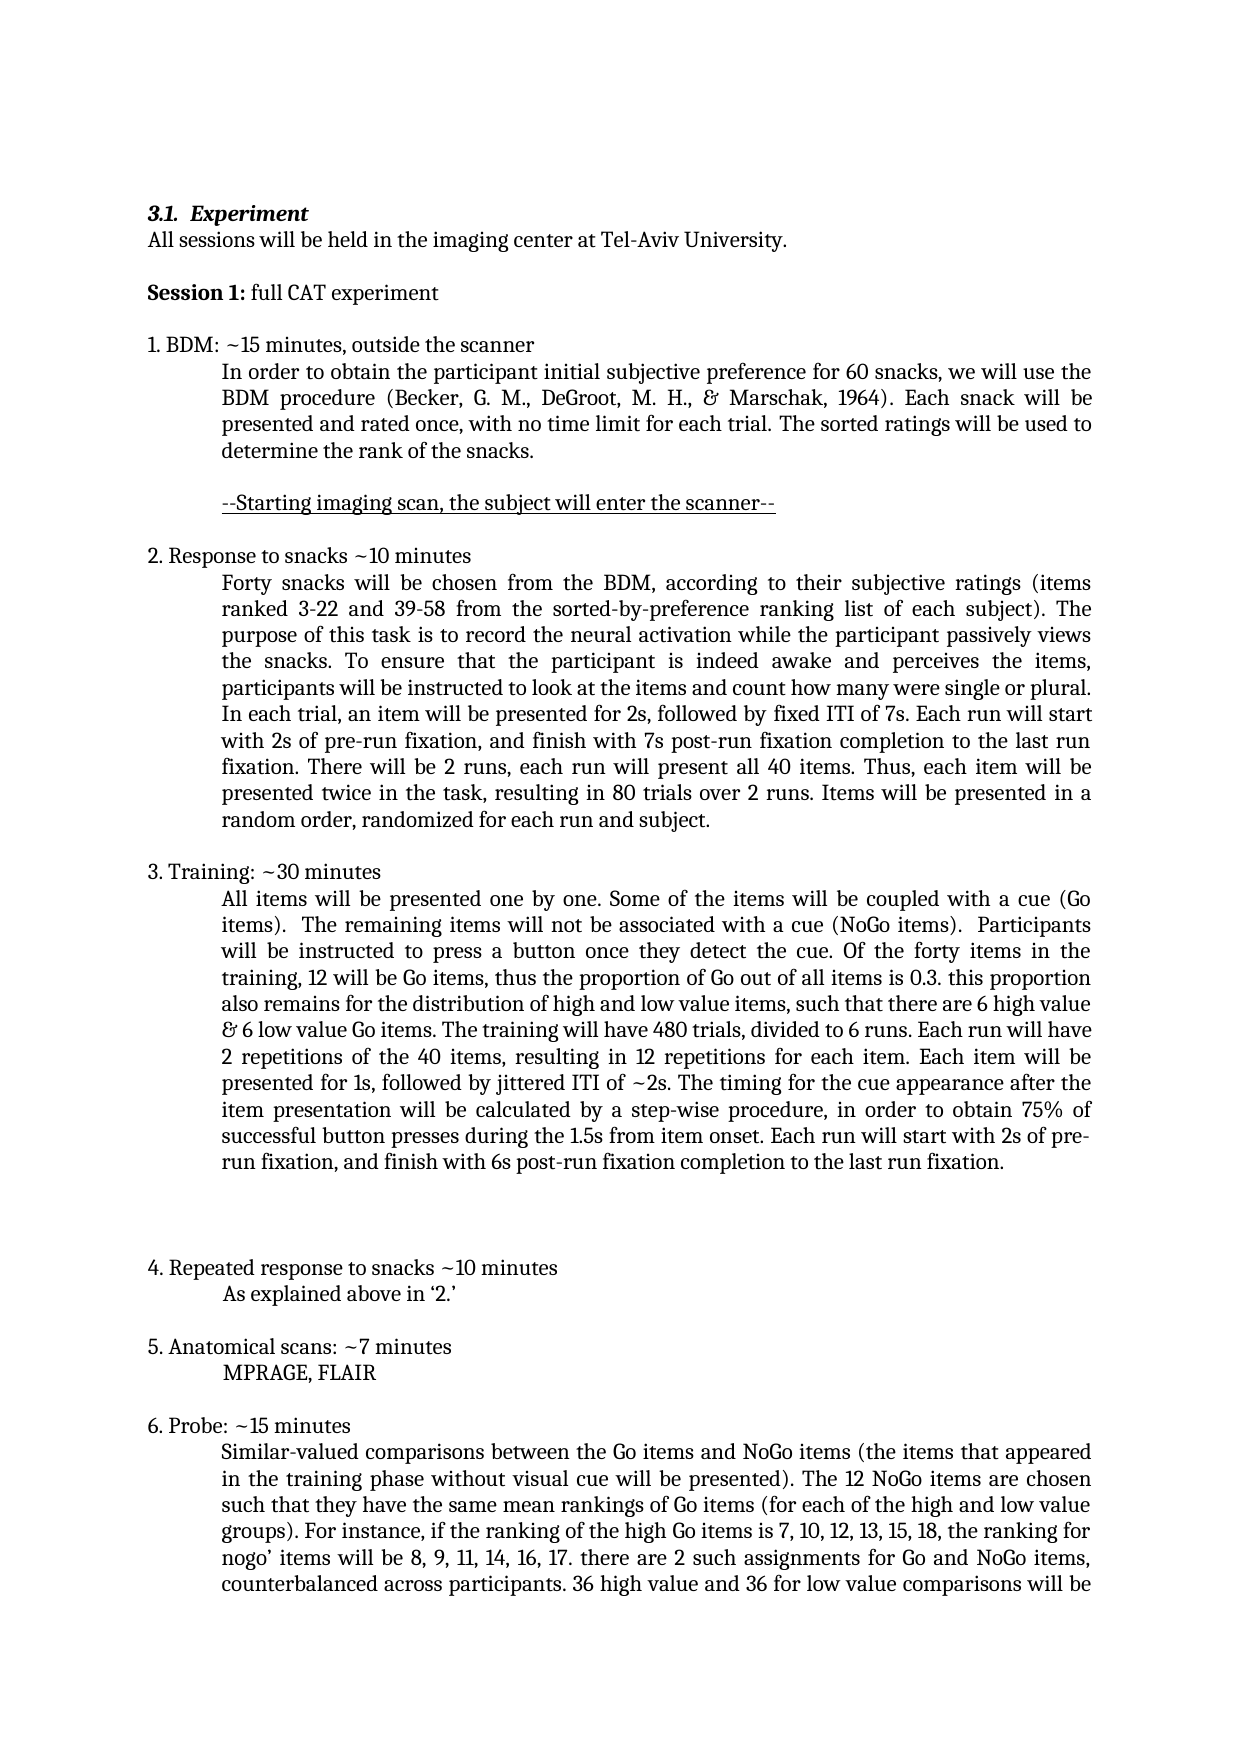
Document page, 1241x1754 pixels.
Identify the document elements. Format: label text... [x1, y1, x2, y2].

text 2. Response to snacks ~10 minutes [148, 543, 1093, 569]
text All sessions will be held in the imaging center at Tel-Aviv University. [148, 227, 1093, 253]
text As explained above in ‘2.’ [148, 1281, 1093, 1307]
list Experiment [148, 200, 1093, 227]
text 6. Probe: ~15 minutes [148, 1413, 1093, 1439]
text In order to obtain the participant initial subjective preference for 60 snacks, we will use the BDM procedure (Becker, G. M., DeGroot, M. H., & Marschak, 1964). Each snack will be presented and rated once, with no time limit for each trial. The sorted ratings will be used to determine the rank of the snacks. [221, 358, 1093, 464]
text All items will be presented one by one. Some of the items will be coupled with a cue (Go items). The remaining items will not be associated with a cue (NoGo items). Participants will be instructed to press a button once they detect the cue. Of the forty items in the training, 12 will be Go items, thus the proportion of Go out of all items is 0.3. this proportion also remains for the distribution of high and low value items, such that there are 6 high value & 6 low value Go items. The training will have 480 trials, divided to 6 runs. Each run will have 2 repetitions of the 40 items, resulting in 12 repetitions for each item. Each item will be presented for 1s, followed by jittered ITI of ~2s. The timing for the cue appearance after the item presentation will be calculated by a step-wise procedure, in order to obtain 75% of successful button presses during the 1.5s from item onset. Each run will start with 2s of pre-run fixation, and finish with 6s post-run fixation completion to the last run fixation. [221, 886, 1093, 1175]
text 1. BDM: ~15 minutes, outside the scanner [148, 332, 1093, 358]
text --Starting imaging scan, the subject will enter the scanner-- [221, 490, 1093, 517]
text MPRAGE, FLAIR [148, 1360, 1093, 1386]
text Forty snacks will be chosen from the BDM, according to their subjective ratings (items ranked 3-22 and 39-58 from the sorted-by-preference ranking list of each subject). The purpose of this task is to record the neural activation while the participant passively views the snacks. To ensure that the participant is indeed awake and perceives the items, participants will be instructed to look at the items and count how many were single or plural. In each trial, an item will be presented for 2s, followed by fixed ITI of 7s. Each run will start with 2s of pre-run fixation, and finish with 7s post-run fixation completion to the last run fixation. There will be 2 runs, each run will present all 40 items. Thus, each item will be presented twice in the task, resulting in 80 trials over 2 runs. Items will be presented in a random order, randomized for each run and subject. [221, 569, 1093, 833]
text 5. Anatomical scans: ~7 minutes [148, 1333, 1093, 1360]
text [221, 1439, 1093, 1597]
text Session 1: full CAT experiment [148, 279, 1093, 306]
text 4. Repeated response to snacks ~10 minutes [148, 1254, 1093, 1281]
text 3. Training: ~30 minutes [148, 859, 1093, 886]
